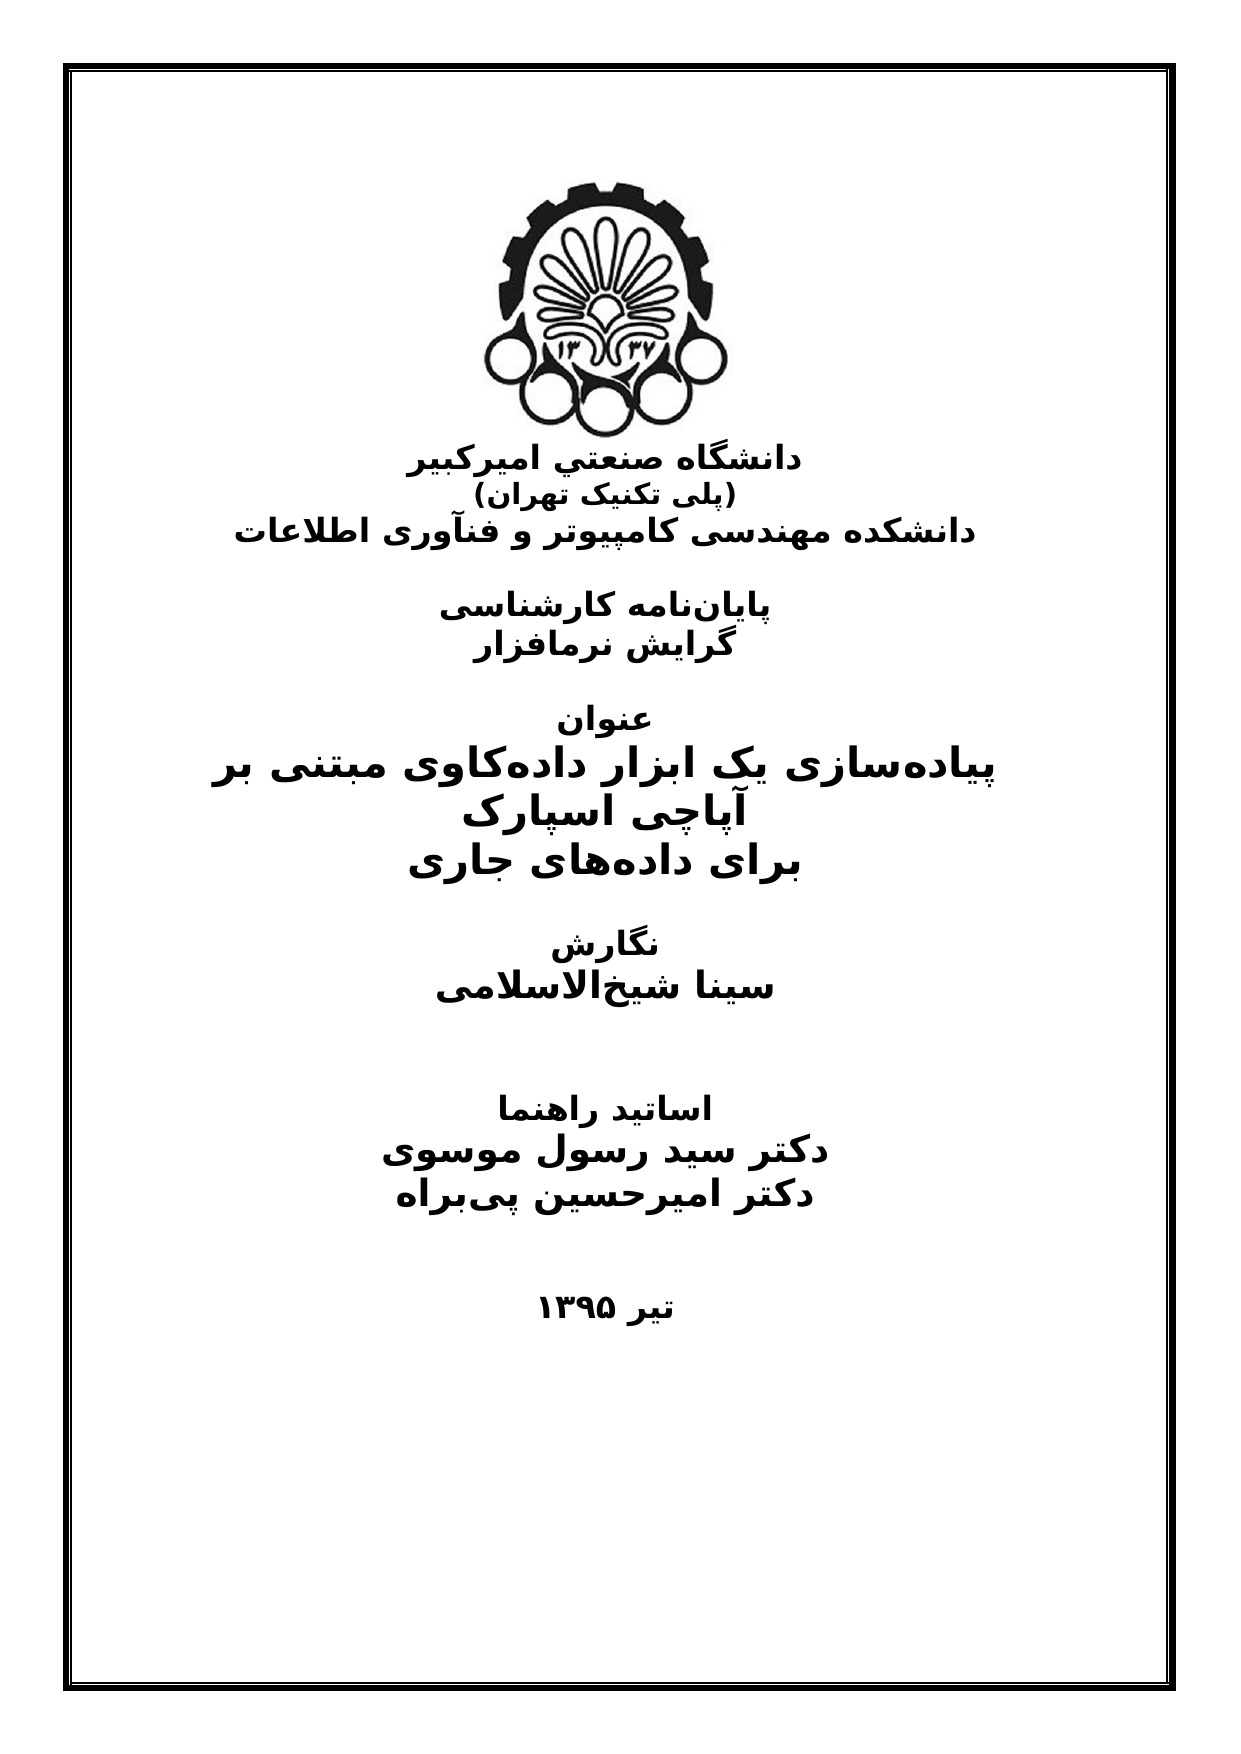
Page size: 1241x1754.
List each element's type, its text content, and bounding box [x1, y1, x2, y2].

title عنوان [150, 699, 1060, 738]
title دکتر سید رسول موسوی [150, 1128, 1060, 1172]
title گرایش نرمافزار [150, 625, 1060, 664]
title اساتید راهنما [150, 1089, 1060, 1128]
title پیاده‌سازی یک ابزار داده‌کاوی مبتنی بر آپاچی اسپارک برای داده‌های جاری [150, 738, 1060, 884]
title تیر ۱۳۹۵ [150, 1287, 1060, 1326]
title سینا شیخ‌الاسلامی [150, 964, 1060, 1007]
picture [456, 180, 753, 439]
title دکتر امیرحسین پی‌براه [150, 1172, 1060, 1215]
title دانشگاه صنعتي امیرکبیر (پلی تکنیک تهران) دانشكده مهندسی کامپیوتر و فنآوری اطلاعات [150, 438, 1060, 550]
title نگارش [150, 925, 1060, 964]
title پایان‌نامه کارشناسی [150, 586, 1060, 625]
